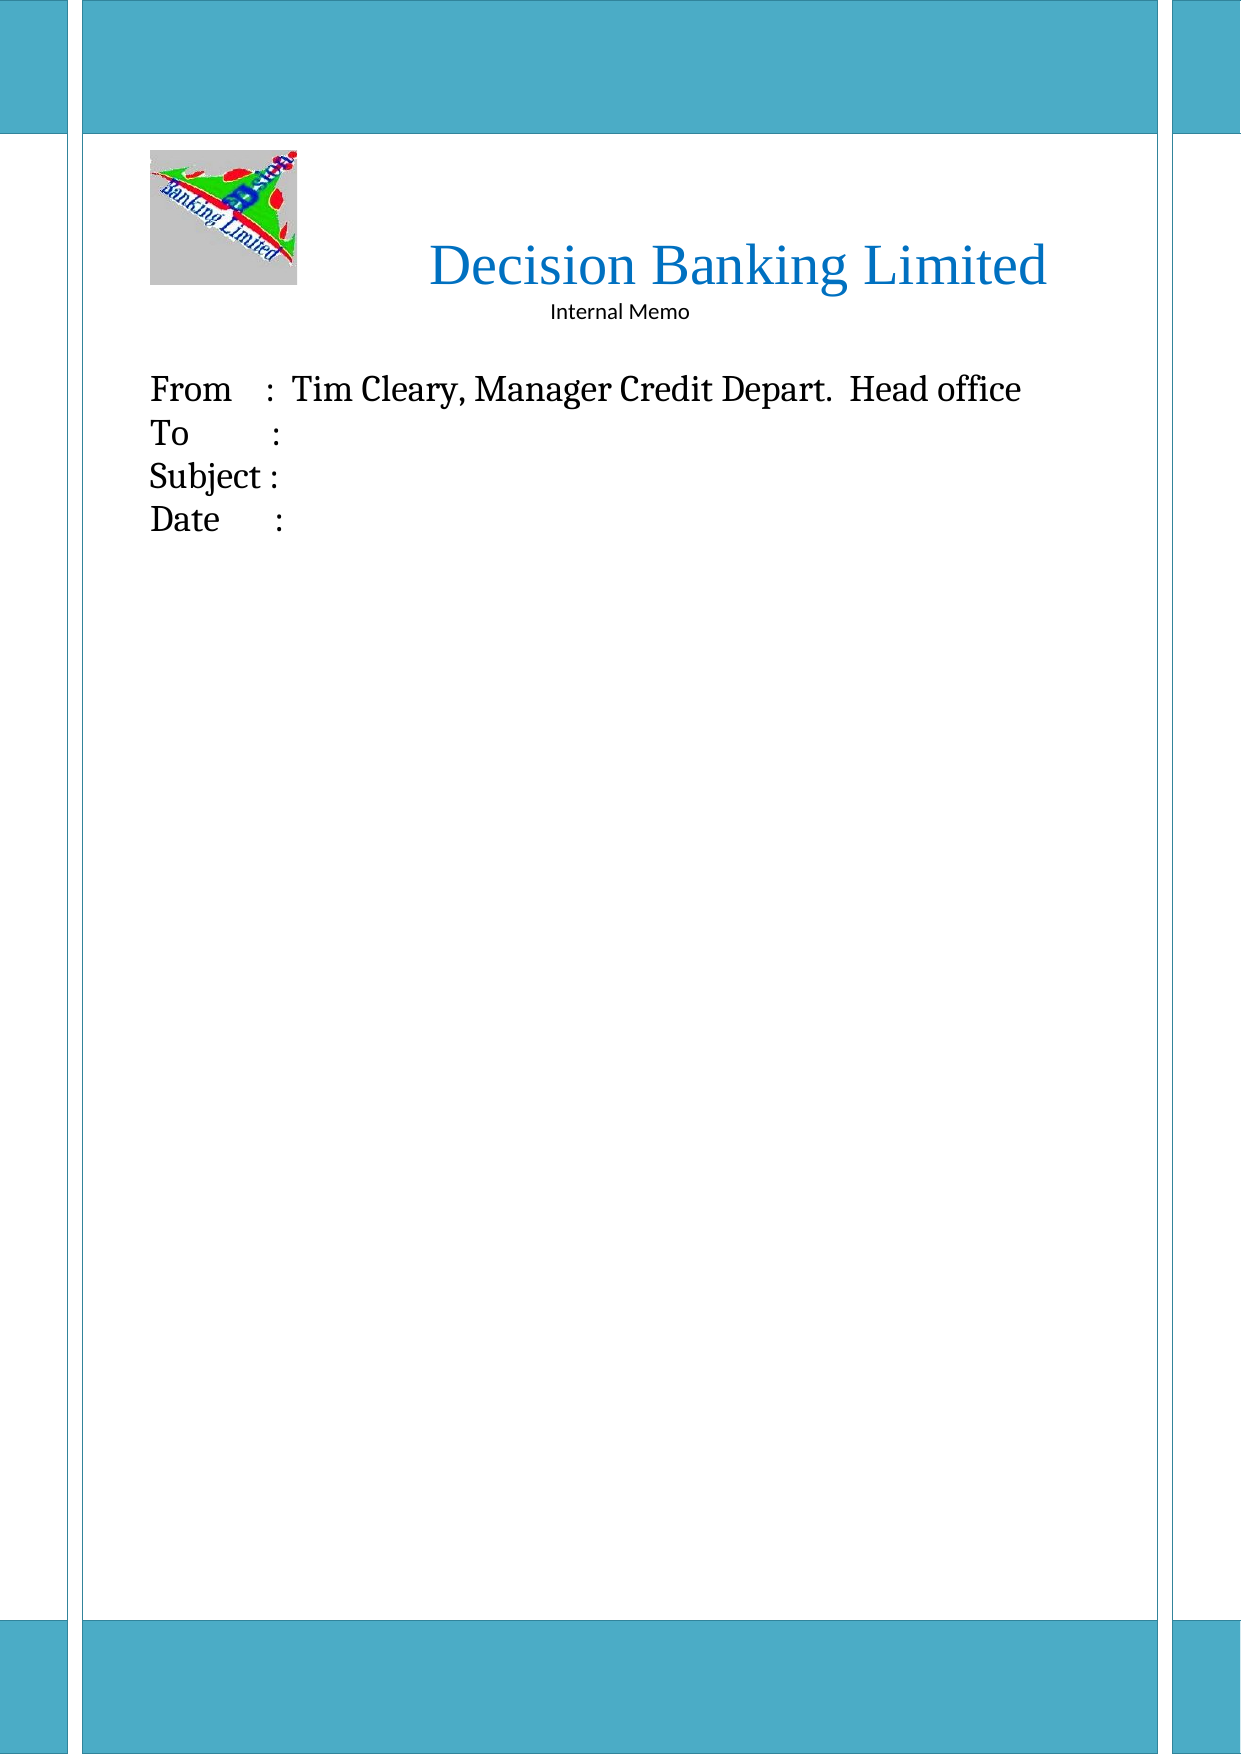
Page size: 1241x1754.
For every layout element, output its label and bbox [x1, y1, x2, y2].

picture [150, 150, 298, 285]
